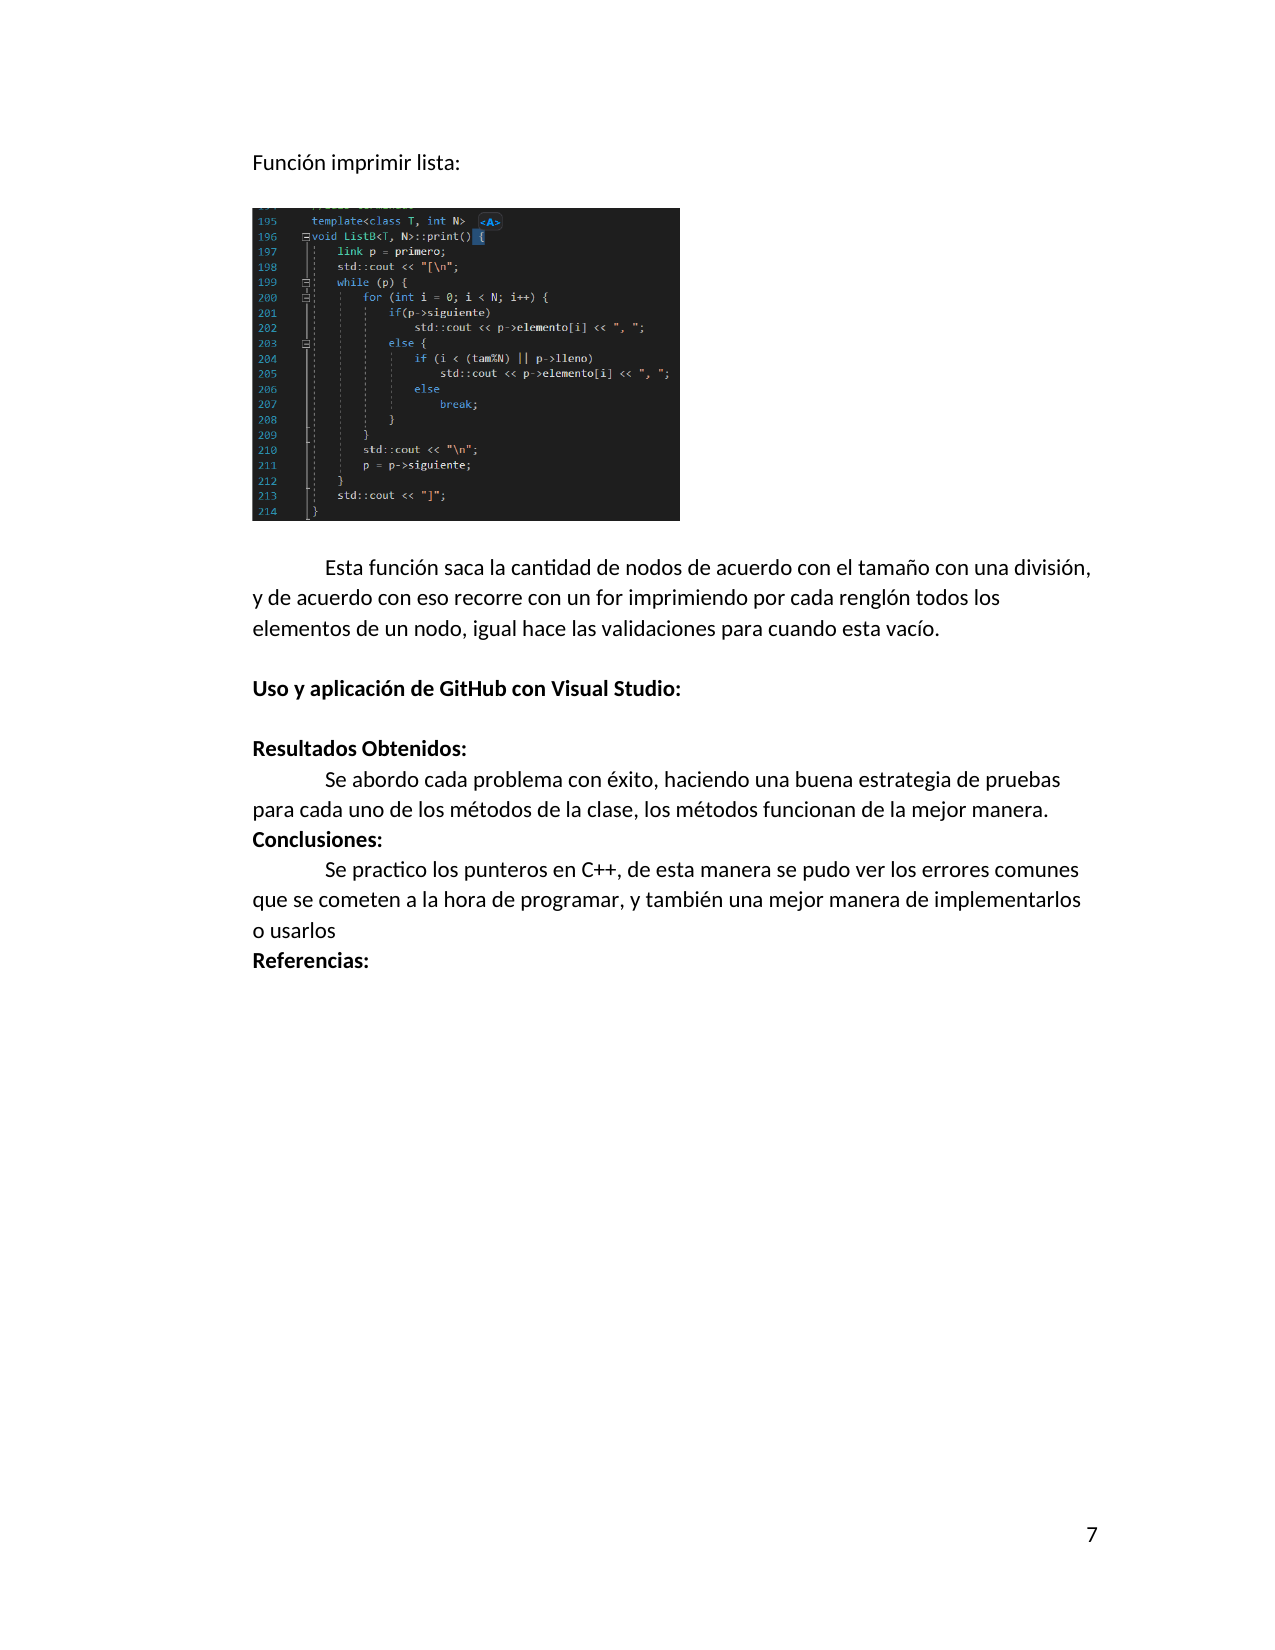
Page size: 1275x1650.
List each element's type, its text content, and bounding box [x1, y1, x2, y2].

picture [252, 208, 680, 521]
list Conclusiones: [252, 825, 1098, 853]
list Se practico los punteros en C++, de esta manera se pudo ver los errores comunes que se cometen a la hora de programar, y también una mejor manera de implementarlos o usarlos [252, 855, 1098, 944]
list Función imprimir lista: [252, 148, 1098, 176]
list Resultados Obtenidos: [252, 734, 1098, 763]
list Uso y aplicación de GitHub con Visual Studio: [252, 674, 1098, 702]
list Referencias: [252, 946, 1098, 974]
list Se abordo cada problema con éxito, haciendo una buena estrategia de pruebas para cada uno de los métodos de la clase, los métodos funcionan de la mejor manera. [252, 765, 1098, 823]
list Esta función saca la cantidad de nodos de acuerdo con el tamaño con una división, y de acuerdo con eso recorre con un for imprimiendo por cada renglón todos los elementos de un nodo, igual hace las validaciones para cuando esta vacío. [252, 553, 1098, 642]
